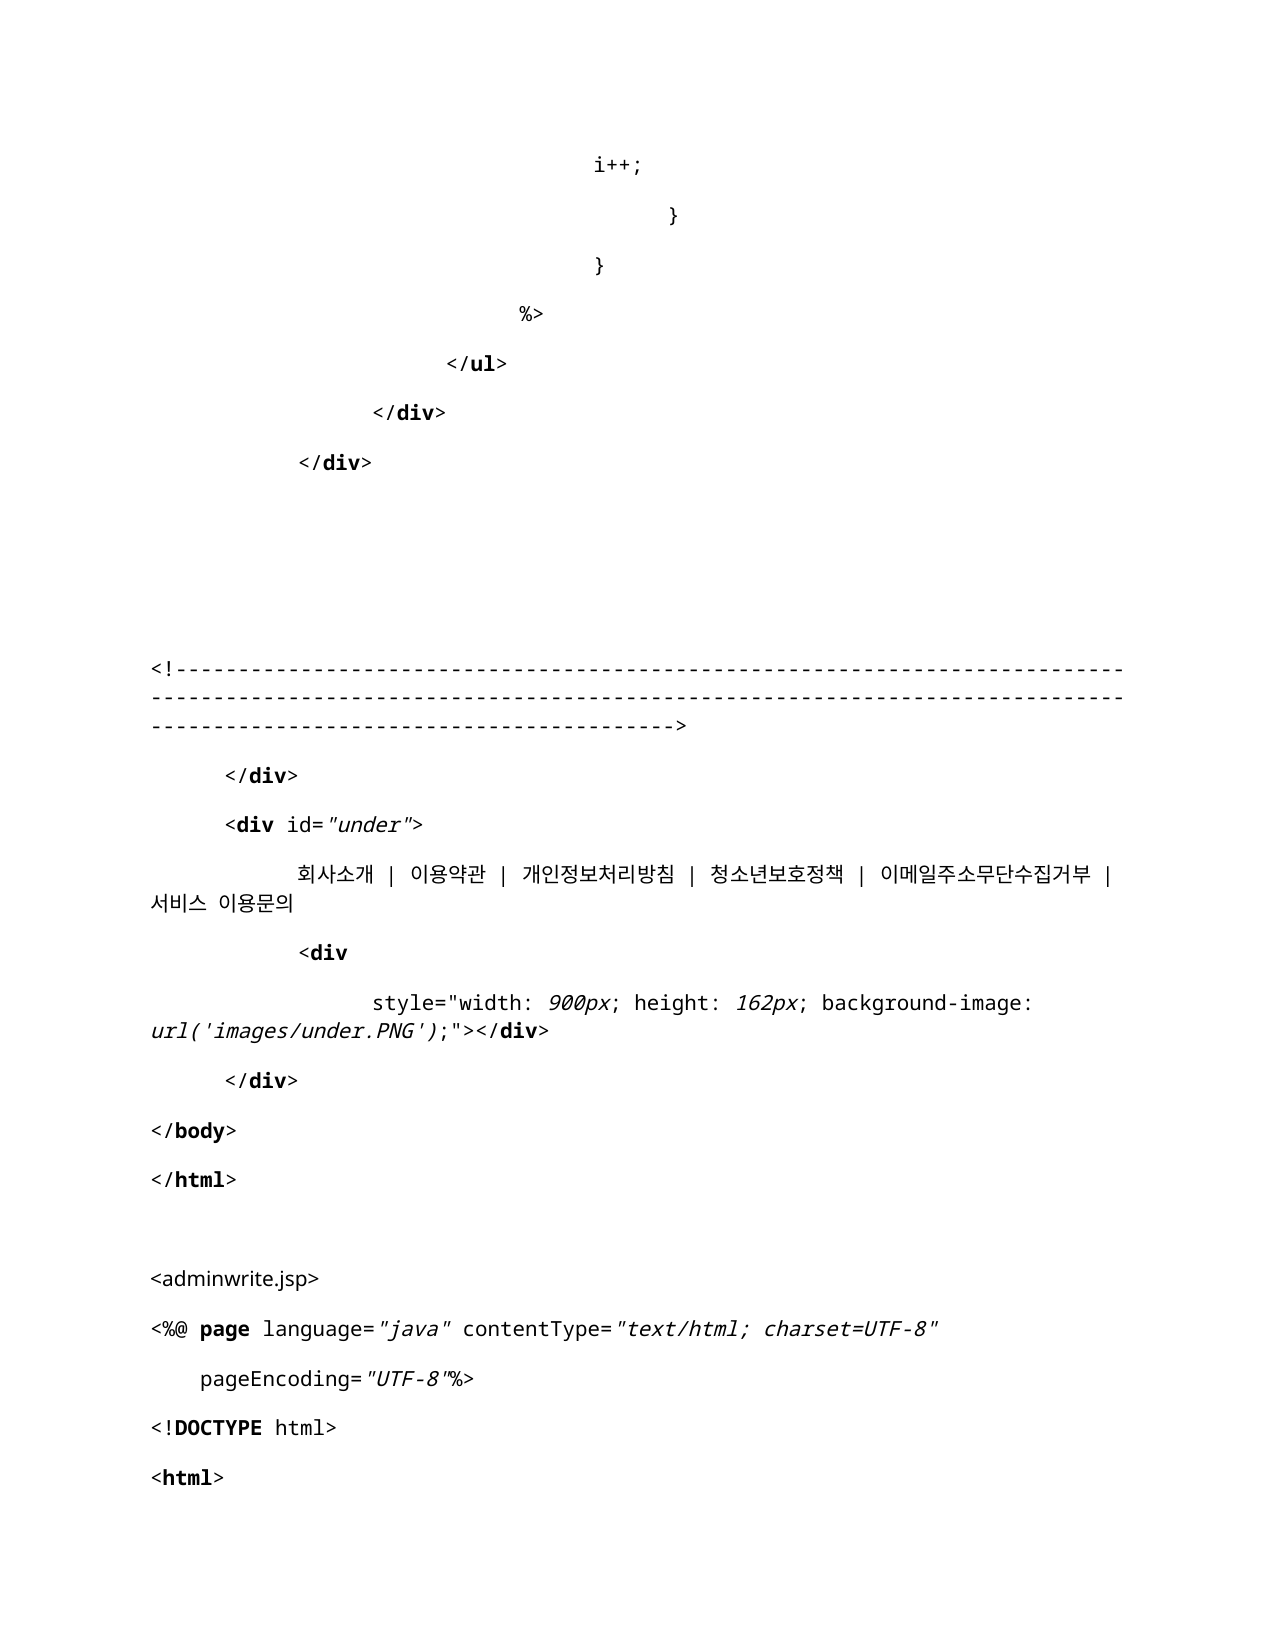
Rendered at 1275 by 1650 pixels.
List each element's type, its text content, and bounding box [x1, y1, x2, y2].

text <div [150, 938, 1125, 966]
text </html> [150, 1165, 1125, 1193]
text i++; [150, 150, 1125, 179]
text 회사소개 | 이용약관 | 개인정보처리방침 | 청소년보호정책 | 이메일주소무단수집거부 | 서비스 이용문의 [150, 859, 1125, 917]
text <!----------------------------------------------------------------------------------------------------------------------------------------------------------------------------------------------------> [150, 596, 1125, 739]
text </body> [150, 1115, 1125, 1144]
text <!DOCTYPE html> [150, 1413, 1125, 1441]
text <html> [150, 1462, 1125, 1491]
text <div id="under"> [150, 810, 1125, 838]
text </div> [150, 398, 1125, 427]
text <%@ page language="java" contentType="text/html; charset=UTF-8" [150, 1313, 1125, 1342]
text </ul> [150, 348, 1125, 377]
text style="width: 900px; height: 162px; background-image: url('images/under.PNG');"></div> [150, 987, 1125, 1045]
text <adminwrite.jsp> [150, 1264, 1125, 1293]
text </div> [150, 447, 1125, 476]
text } [150, 249, 1125, 278]
text </div> [150, 1066, 1125, 1094]
text %> [150, 299, 1125, 327]
text } [150, 199, 1125, 228]
text </div> [150, 760, 1125, 789]
text pageEncoding="UTF-8"%> [150, 1363, 1125, 1392]
